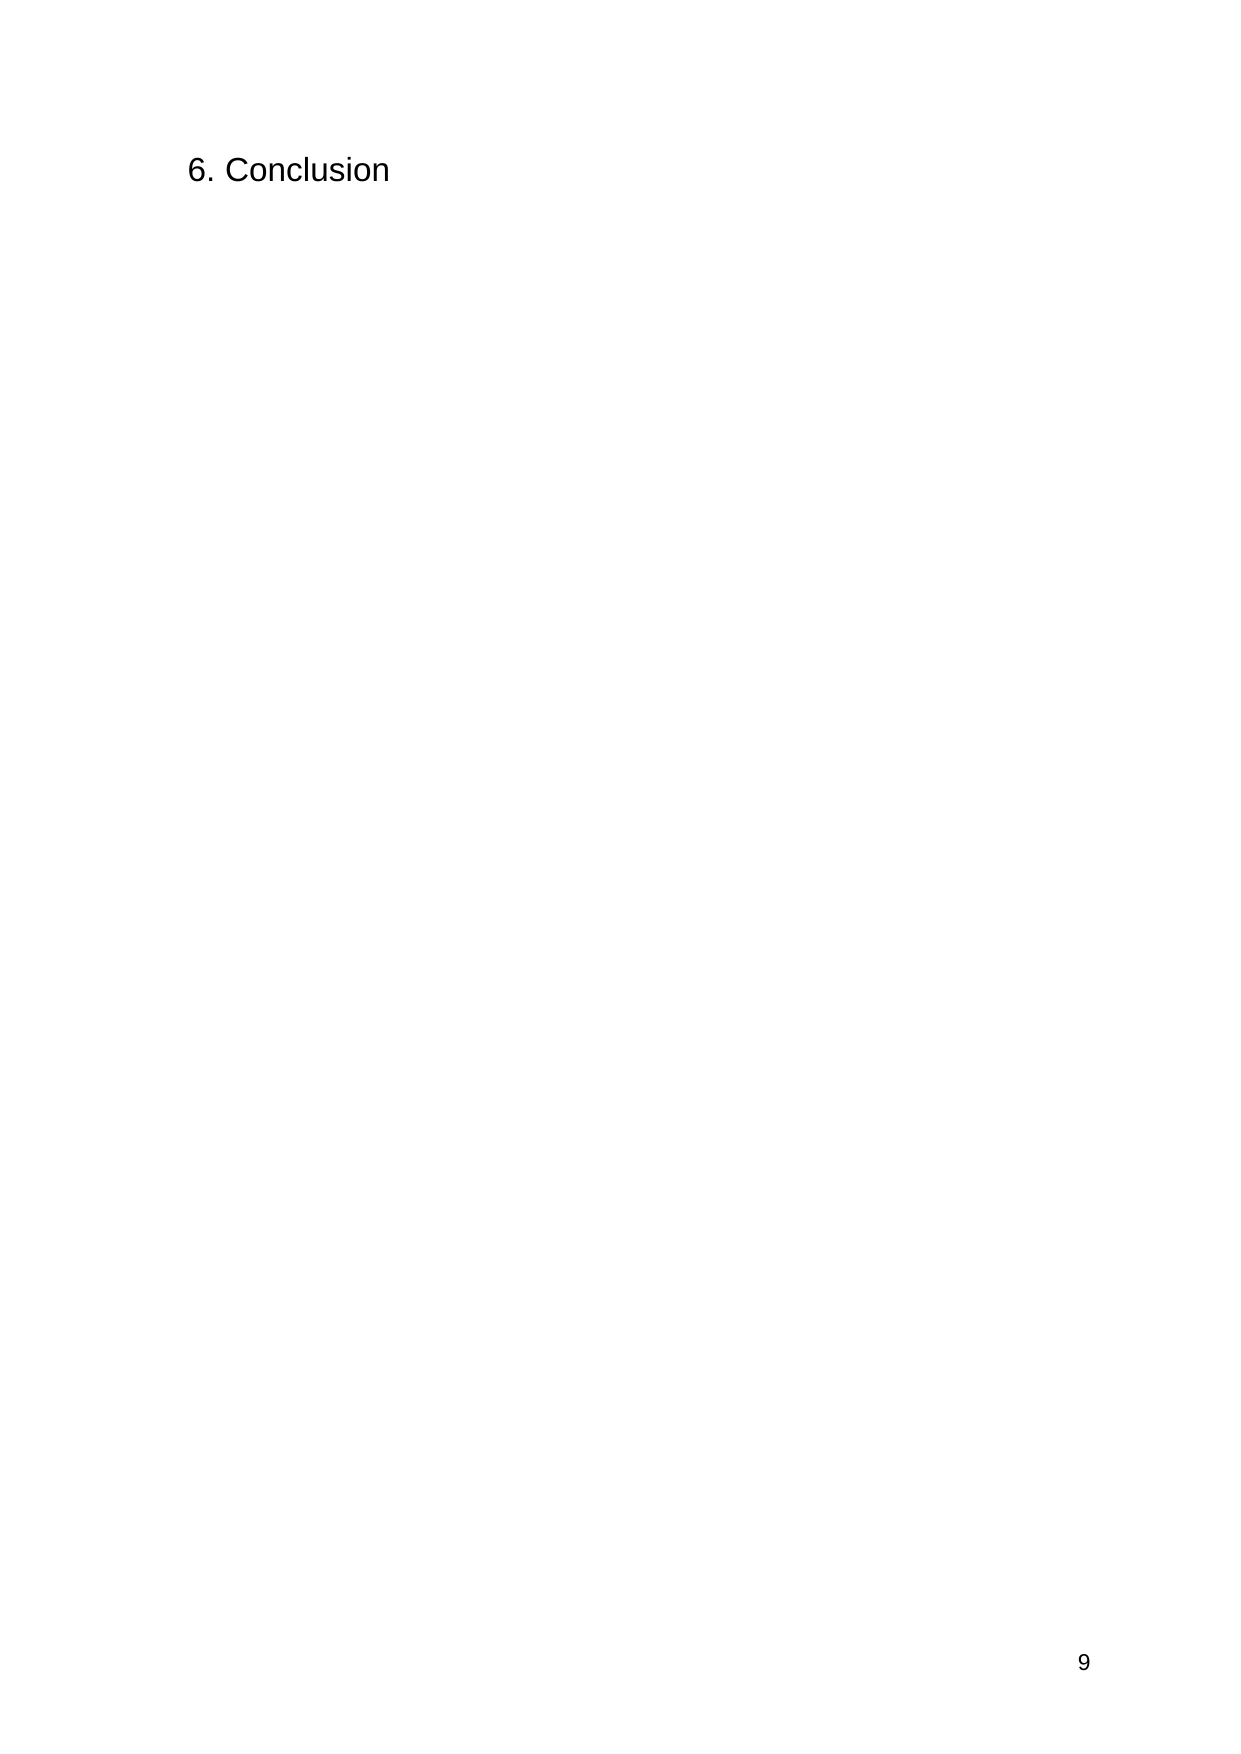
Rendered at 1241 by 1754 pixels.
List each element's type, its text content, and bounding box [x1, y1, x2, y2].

subtitle Conclusion [187, 150, 1090, 188]
